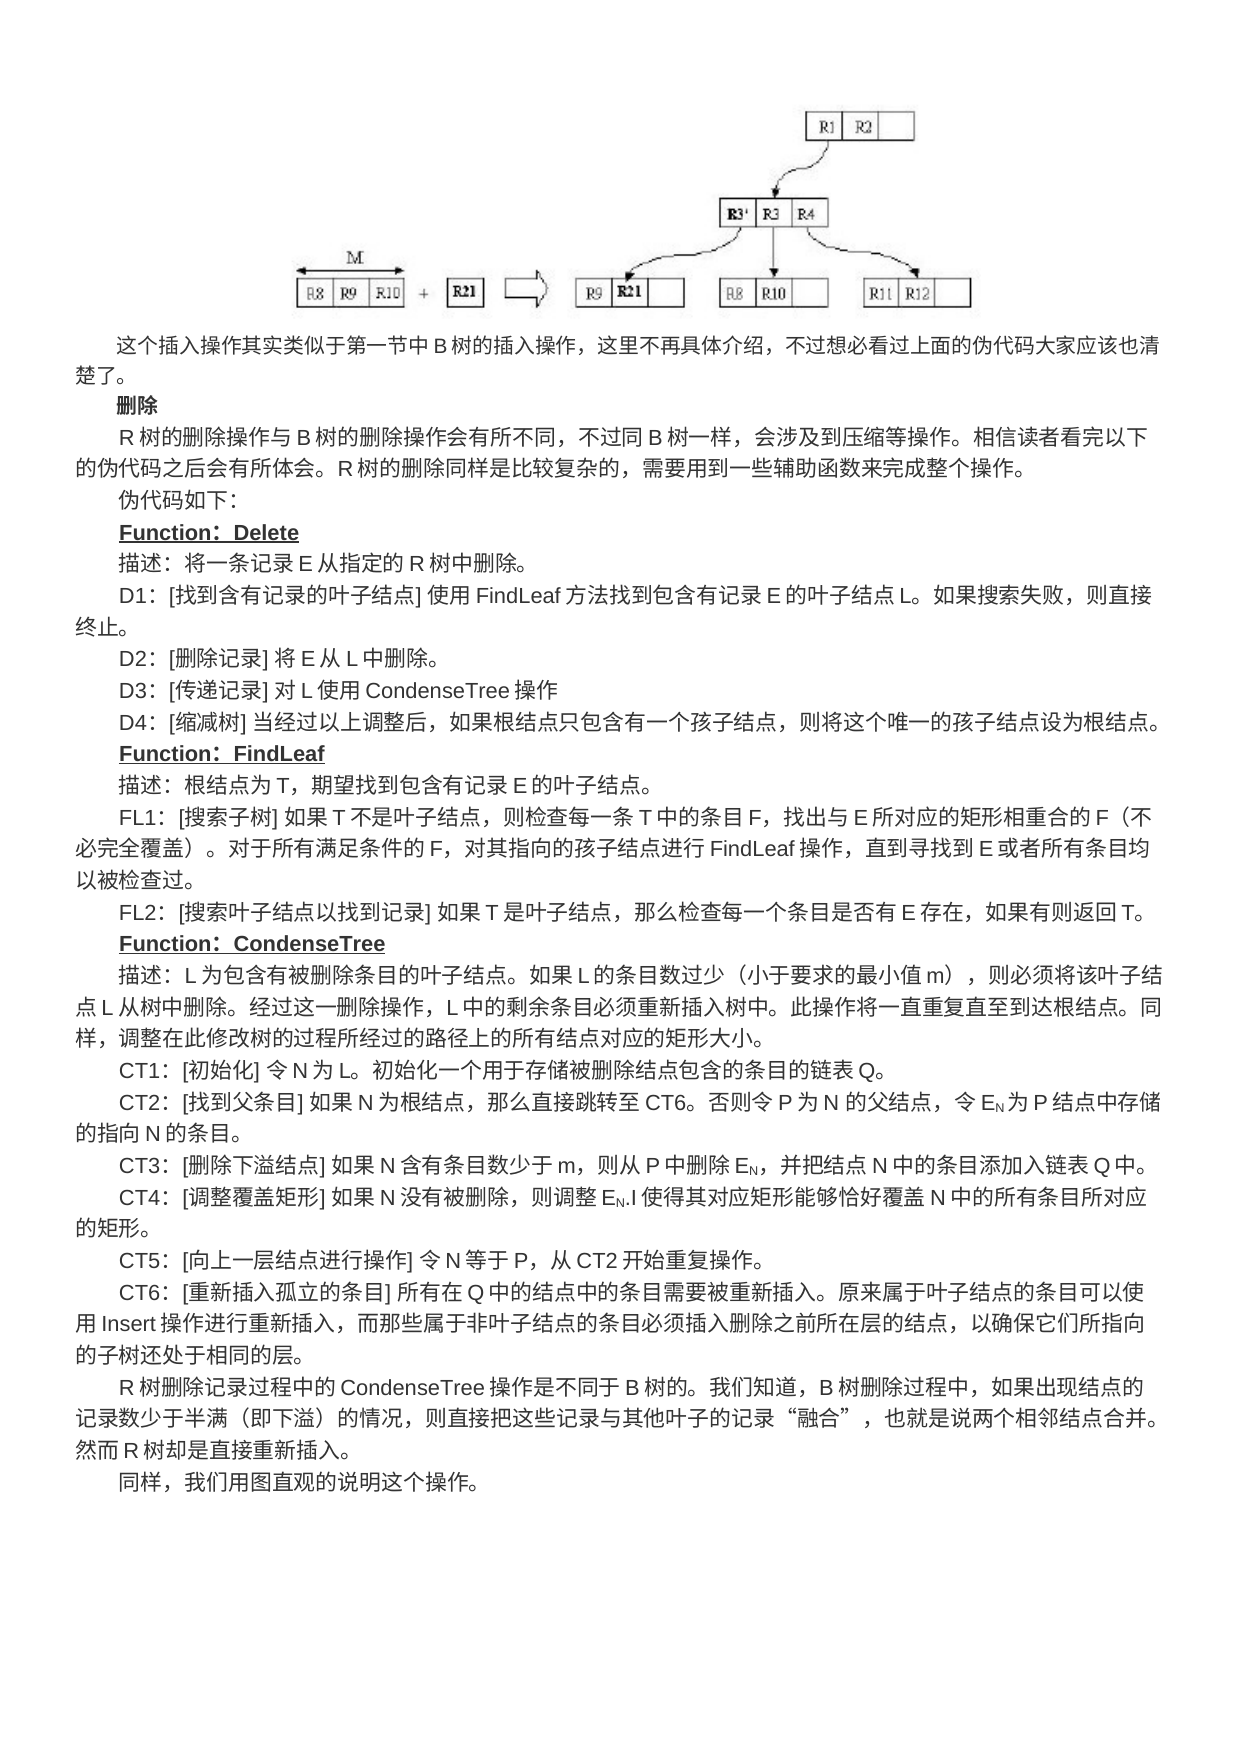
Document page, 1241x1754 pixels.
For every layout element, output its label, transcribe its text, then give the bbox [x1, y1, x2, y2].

text 这个插入操作其实类似于第一节中B树的插入操作，这里不再具体介绍，不过想必看过上面的伪代码大家应该也清楚了。 [75, 329, 1165, 389]
text Function：CondenseTree [75, 926, 1165, 958]
text CT1：[初始化] 令N为L。初始化一个用于存储被删除结点包含的条目的链表Q。 [75, 1053, 1165, 1085]
picture [267, 80, 1017, 330]
text 描述：L为包含有被删除条目的叶子结点。如果L的条目数过少（小于要求的最小值m），则必须将该叶子结点L从树中删除。经过这一删除操作，L中的剩余条目必须重新插入树中。此操作将一直重复直至到达根结点。同样，调整在此修改树的过程所经过的路径上的所有结点对应的矩形大小。 [75, 958, 1165, 1053]
text FL2：[搜索叶子结点以找到记录] 如果T是叶子结点，那么检查每一个条目是否有E存在，如果有则返回T。 [75, 895, 1165, 926]
text 同样，我们用图直观的说明这个操作。 [75, 1465, 1165, 1496]
text D1：[找到含有记录的叶子结点] 使用FindLeaf方法找到包含有记录E的叶子结点L。如果搜索失败，则直接终止。 [75, 578, 1165, 641]
text D2：[删除记录] 将E从L中删除。 [75, 641, 1165, 673]
text R树删除记录过程中的CondenseTree操作是不同于B树的。我们知道，B树删除过程中，如果出现结点的记录数少于半满（即下溢）的情况，则直接把这些记录与其他叶子的记录“融合”，也就是说两个相邻结点合并。然而R树却是直接重新插入。 [75, 1370, 1165, 1465]
text D3：[传递记录] 对L使用CondenseTree操作 [75, 673, 1165, 705]
text 描述：将一条记录E从指定的R树中删除。 [75, 546, 1165, 578]
text 描述：根结点为T，期望找到包含有记录E的叶子结点。 [75, 768, 1165, 800]
text Function：FindLeaf [75, 736, 1165, 768]
text CT6：[重新插入孤立的条目] 所有在Q中的结点中的条目需要被重新插入。原来属于叶子结点的条目可以使用Insert操作进行重新插入，而那些属于非叶子结点的条目必须插入删除之前所在层的结点，以确保它们所指向的子树还处于相同的层。 [75, 1275, 1165, 1370]
text R树的删除操作与B树的删除操作会有所不同，不过同B树一样，会涉及到压缩等操作。相信读者看完以下的伪代码之后会有所体会。R树的删除同样是比较复杂的，需要用到一些辅助函数来完成整个操作。 [75, 420, 1165, 483]
text CT3：[删除下溢结点] 如果N含有条目数少于m，则从P中删除EN，并把结点N中的条目添加入链表Q中。 [75, 1148, 1165, 1180]
text CT2：[找到父条目] 如果N为根结点，那么直接跳转至CT6。否则令P为N 的父结点，令EN为P结点中存储的指向N的条目。 [75, 1085, 1165, 1148]
text CT5：[向上一层结点进行操作] 令N等于P，从CT2开始重复操作。 [75, 1243, 1165, 1275]
text Function：Delete [75, 515, 1165, 546]
text FL1：[搜索子树] 如果T不是叶子结点，则检查每一条T中的条目F，找出与E所对应的矩形相重合的F（不必完全覆盖）。对于所有满足条件的F，对其指向的孩子结点进行FindLeaf操作，直到寻找到E或者所有条目均以被检查过。 [75, 800, 1165, 895]
text 伪代码如下： [75, 483, 1165, 515]
text D4：[缩减树] 当经过以上调整后，如果根结点只包含有一个孩子结点，则将这个唯一的孩子结点设为根结点。 [75, 705, 1165, 736]
text CT4：[调整覆盖矩形] 如果N没有被删除，则调整EN.I使得其对应矩形能够恰好覆盖N中的所有条目所对应的矩形。 [75, 1180, 1165, 1243]
text 删除 [75, 389, 1165, 420]
